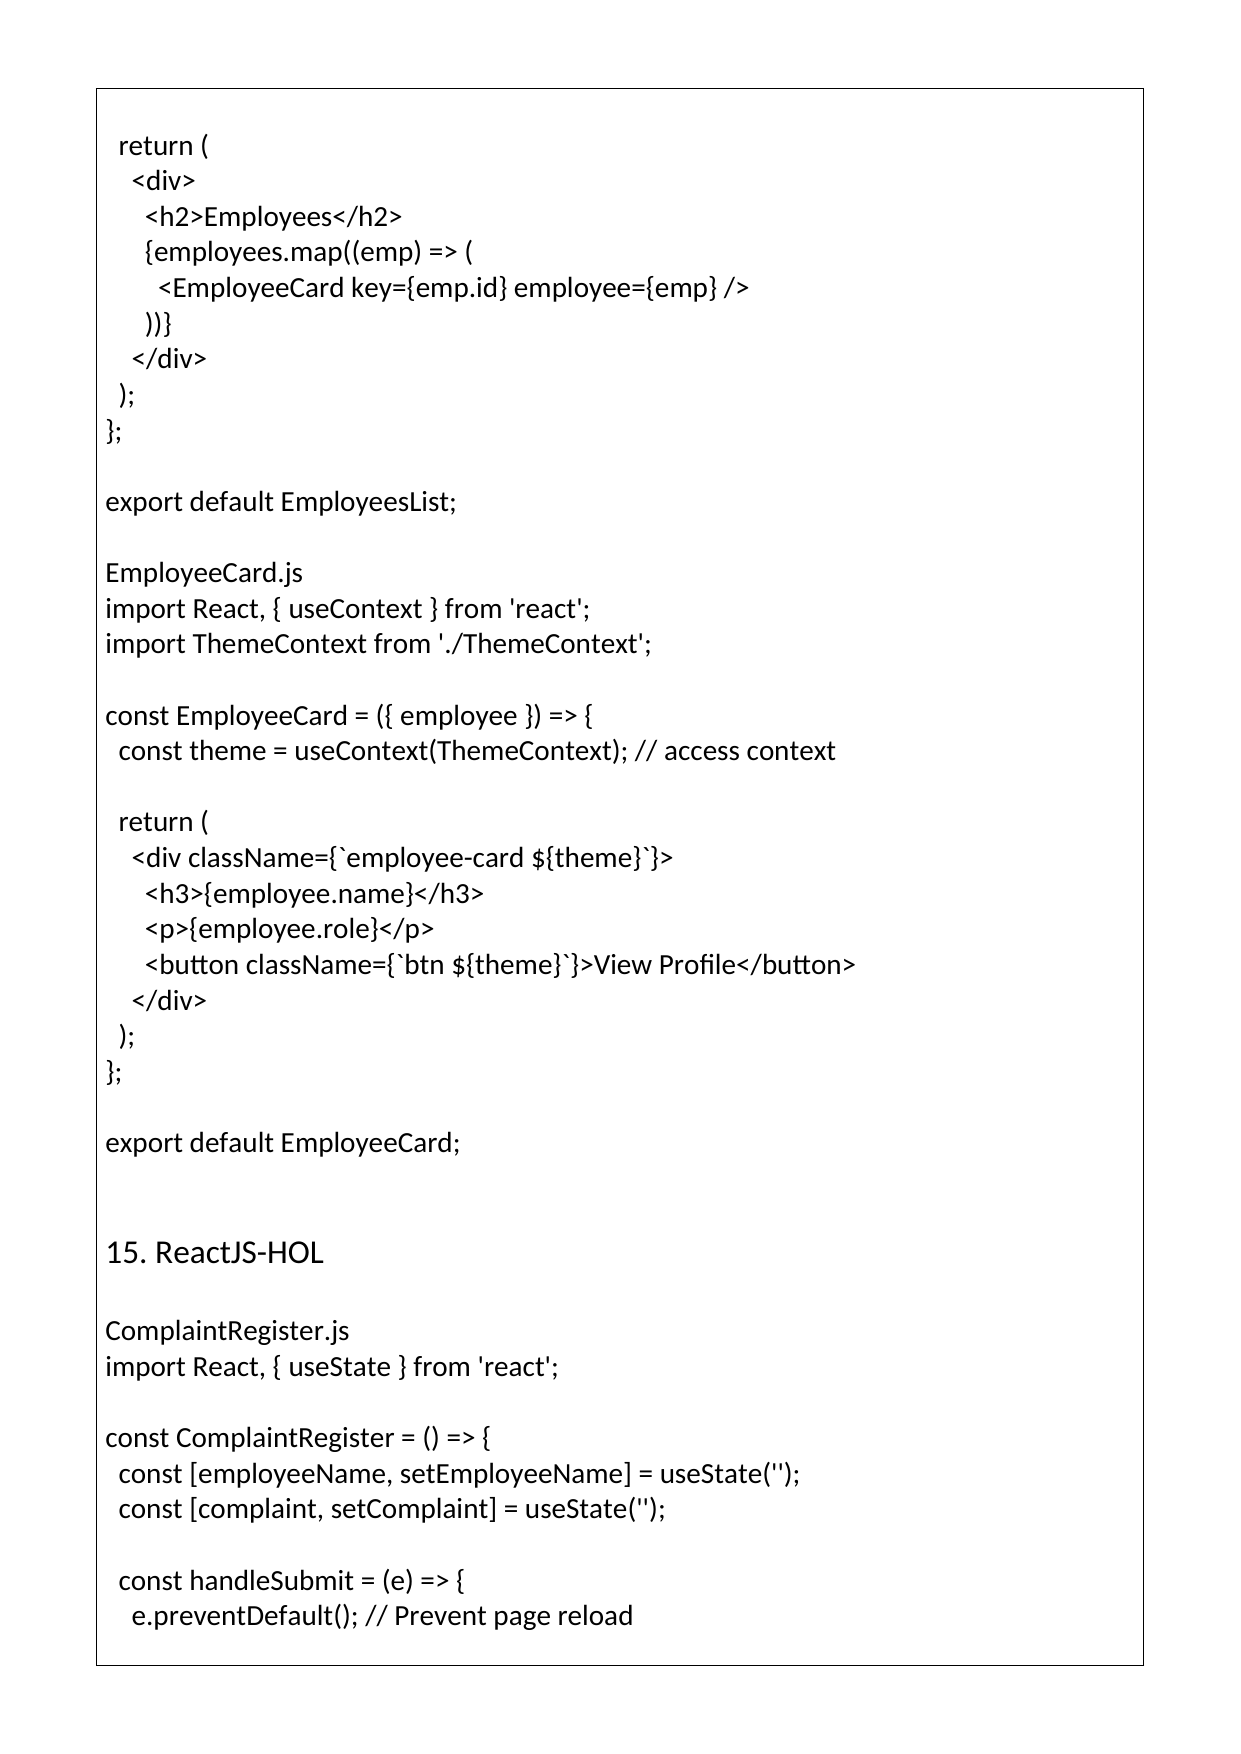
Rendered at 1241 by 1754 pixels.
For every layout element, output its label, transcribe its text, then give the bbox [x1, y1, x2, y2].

list </div> [105, 982, 1135, 1017]
list {employees.map((emp) => ( [105, 233, 1135, 269]
list const EmployeeCard = ({ employee }) => { [105, 697, 1135, 732]
list EmployeeCard.js [105, 554, 1135, 590]
list <button className={`btn ${theme}`}>View Profile</button> [105, 946, 1135, 982]
list export default EmployeesList; [105, 483, 1135, 518]
list }; [105, 412, 1135, 447]
list <div className={`employee-card ${theme}`}> [105, 839, 1135, 875]
list ); [105, 1017, 1135, 1053]
list import ThemeContext from './ThemeContext'; [105, 625, 1135, 661]
list ComplaintRegister.js [105, 1312, 1135, 1348]
list e.preventDefault(); // Prevent page reload [105, 1597, 1135, 1633]
list <h2>Employees</h2> [105, 198, 1135, 233]
list const [complaint, setComplaint] = useState(''); [105, 1491, 1135, 1526]
list </div> [105, 340, 1135, 376]
list <EmployeeCard key={emp.id} employee={emp} /> [105, 269, 1135, 305]
list }; [105, 1053, 1135, 1088]
list import React, { useContext } from 'react'; [105, 590, 1135, 625]
list <h3>{employee.name}</h3> [105, 875, 1135, 910]
list ))} [105, 305, 1135, 340]
list ); [105, 376, 1135, 412]
list return ( [105, 803, 1135, 839]
list const [employeeName, setEmployeeName] = useState(''); [105, 1455, 1135, 1491]
list const ComplaintRegister = () => { [105, 1419, 1135, 1455]
list import React, { useState } from 'react'; [105, 1348, 1135, 1384]
list const theme = useContext(ThemeContext); // access context [105, 732, 1135, 768]
list <p>{employee.role}</p> [105, 910, 1135, 946]
list export default EmployeeCard; [105, 1124, 1135, 1160]
list return ( [105, 127, 1135, 162]
list <div> [105, 162, 1135, 198]
list ReactJS-HOL [105, 1231, 1135, 1272]
list const handleSubmit = (e) => { [105, 1562, 1135, 1597]
